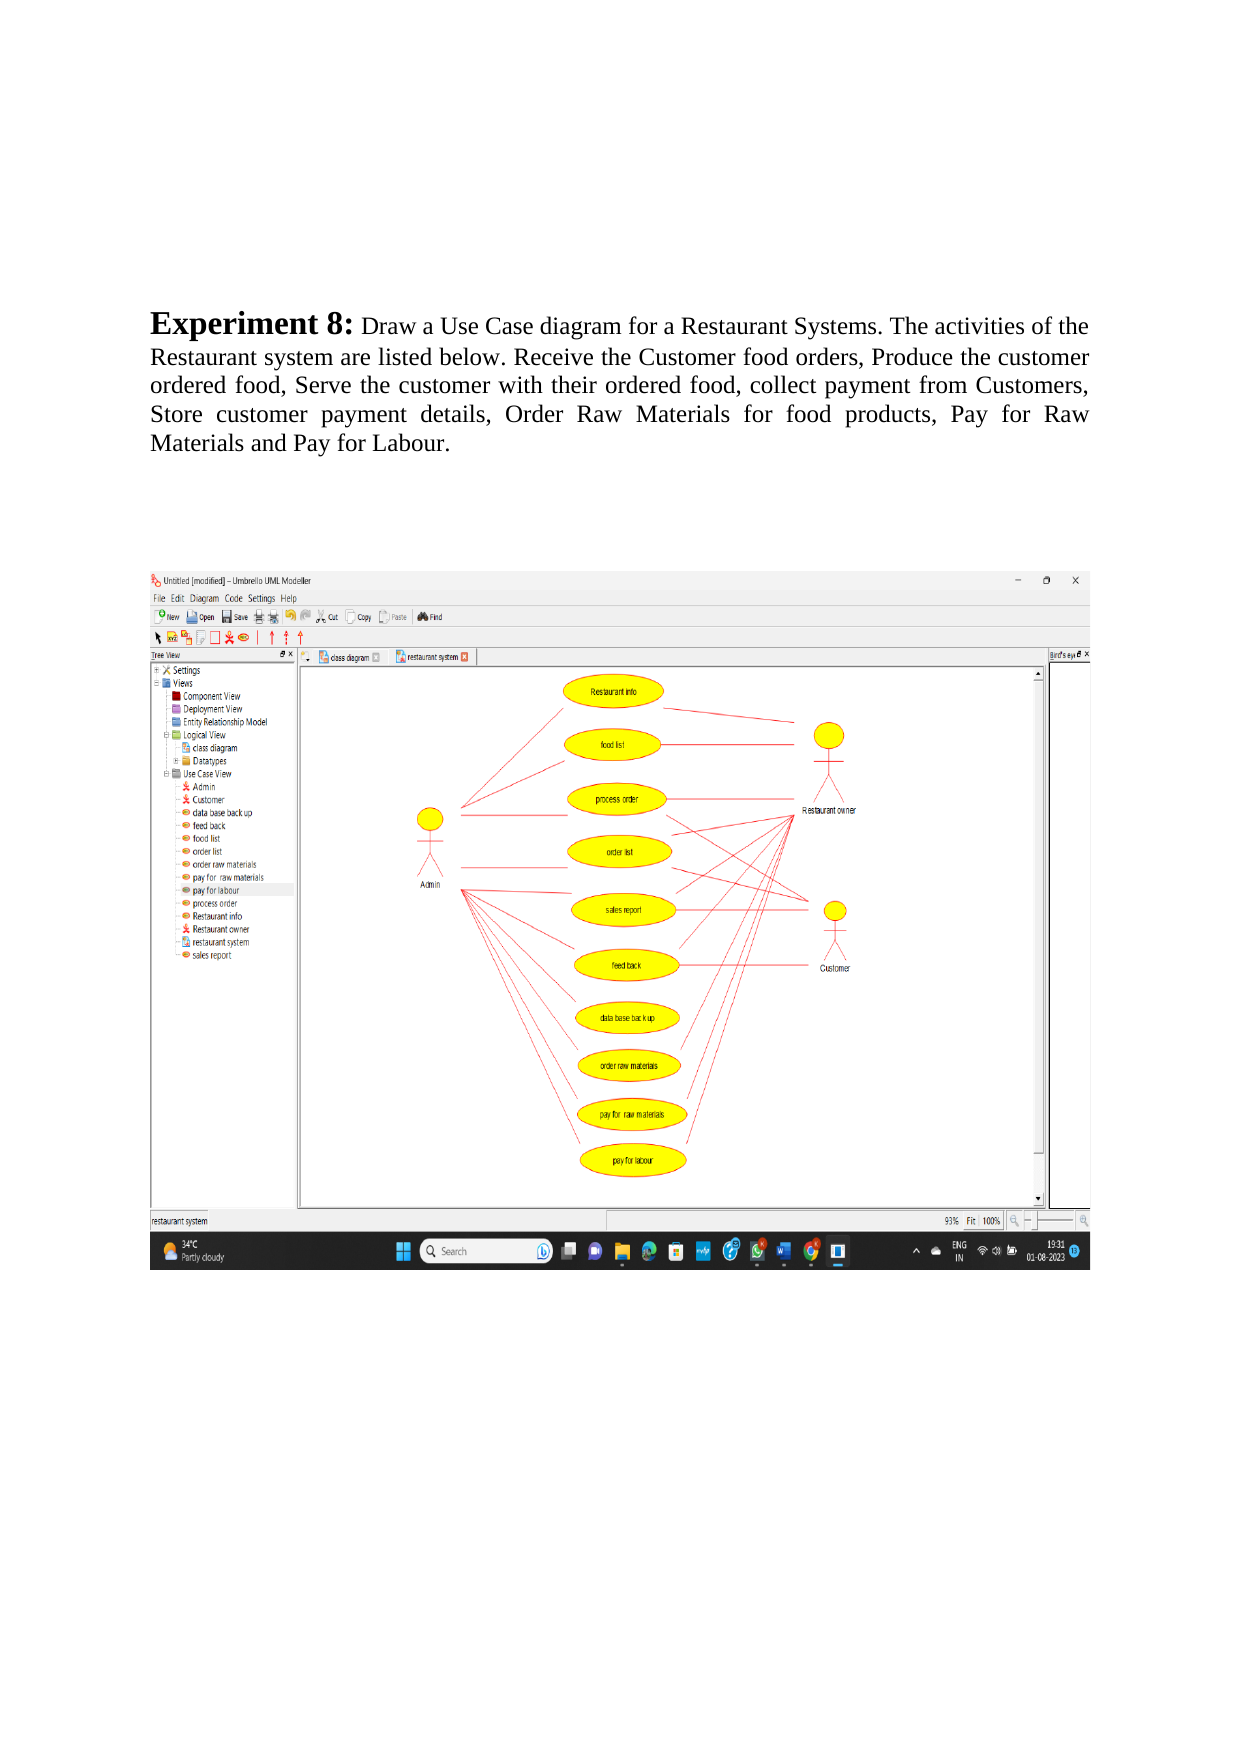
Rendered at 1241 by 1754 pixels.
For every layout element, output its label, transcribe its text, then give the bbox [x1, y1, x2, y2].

text Experiment 8: Draw a Use Case diagram for a Restaurant Systems. The activities of the Restaurant system are listed below. Receive the Customer food orders, Produce the customer ordered food, Serve the customer with their ordered food, collect payment from Customers, Store customer payment details, Order Raw Materials for food products, Pay for Raw Materials and Pay for Labour. [150, 303, 1090, 457]
picture [150, 571, 1091, 1270]
